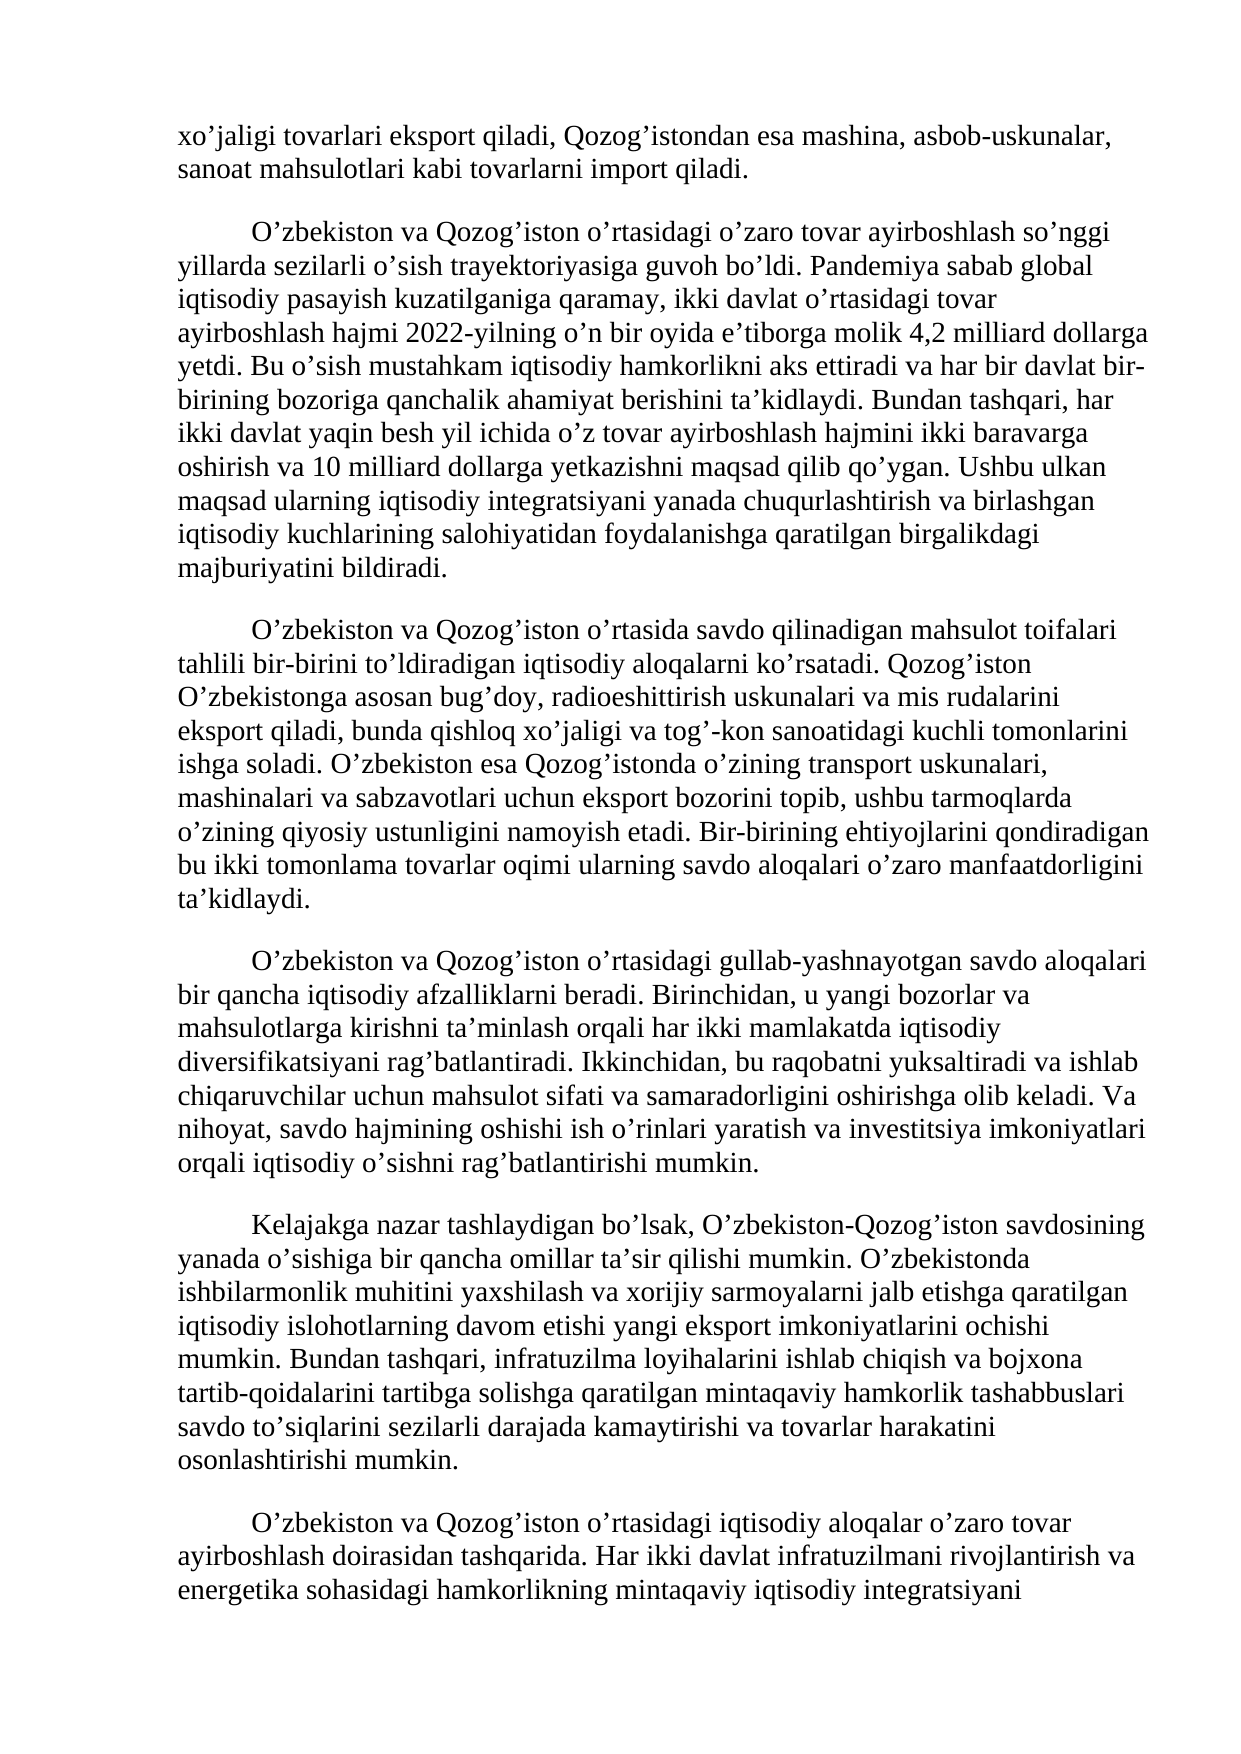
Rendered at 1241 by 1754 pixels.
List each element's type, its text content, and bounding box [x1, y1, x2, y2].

text O’zbekiston va Qozog’iston o’rtasidagi o’zaro tovar ayirboshlash so’nggi yillarda sezilarli o’sish trayektoriyasiga guvoh bo’ldi. Pandemiya sabab global iqtisodiy pasayish kuzatilganiga qaramay, ikki davlat o’rtasidagi tovar ayirboshlash hajmi 2022-yilning o’n bir oyida eʼtiborga molik 4,2 milliard dollarga yetdi. Bu o’sish mustahkam iqtisodiy hamkorlikni aks ettiradi va har bir davlat bir-birining bozoriga qanchalik ahamiyat berishini ta’kidlaydi. Bundan tashqari, har ikki davlat yaqin besh yil ichida o’z tovar ayirboshlash hajmini ikki baravarga oshirish va 10 milliard dollarga yetkazishni maqsad qilib qo’ygan. Ushbu ulkan maqsad ularning iqtisodiy integratsiyani yanada chuqurlashtirish va birlashgan iqtisodiy kuchlarining salohiyatidan foydalanishga qaratilgan birgalikdagi majburiyatini bildiradi. [177, 214, 1152, 583]
text O’zbekiston va Qozog’iston o’rtasida savdo qilinadigan mahsulot toifalari tahlili bir-birini to’ldiradigan iqtisodiy aloqalarni ko’rsatadi. Qozog’iston O’zbekistonga asosan bug’doy, radioeshittirish uskunalari va mis rudalarini eksport qiladi, bunda qishloq xo’jaligi va tog’-kon sanoatidagi kuchli tomonlarini ishga soladi. O’zbekiston esa Qozog’istonda o’zining transport uskunalari, mashinalari va sabzavotlari uchun eksport bozorini topib, ushbu tarmoqlarda o’zining qiyosiy ustunligini namoyish etadi. Bir-birining ehtiyojlarini qondiradigan bu ikki tomonlama tovarlar oqimi ularning savdo aloqalari o’zaro manfaatdorligini ta’kidlaydi. [177, 612, 1152, 914]
text O’zbekiston va Qozog’iston o’rtasidagi gullab-yashnayotgan savdo aloqalari bir qancha iqtisodiy afzalliklarni beradi. Birinchidan, u yangi bozorlar va mahsulotlarga kirishni ta’minlash orqali har ikki mamlakatda iqtisodiy diversifikatsiyani rag’batlantiradi. Ikkinchidan, bu raqobatni yuksaltiradi va ishlab chiqaruvchilar uchun mahsulot sifati va samaradorligini oshirishga olib keladi. Va nihoyat, savdo hajmining oshishi ish o’rinlari yaratish va investitsiya imkoniyatlari orqali iqtisodiy o’sishni rag’batlantirishi mumkin. [177, 943, 1152, 1178]
